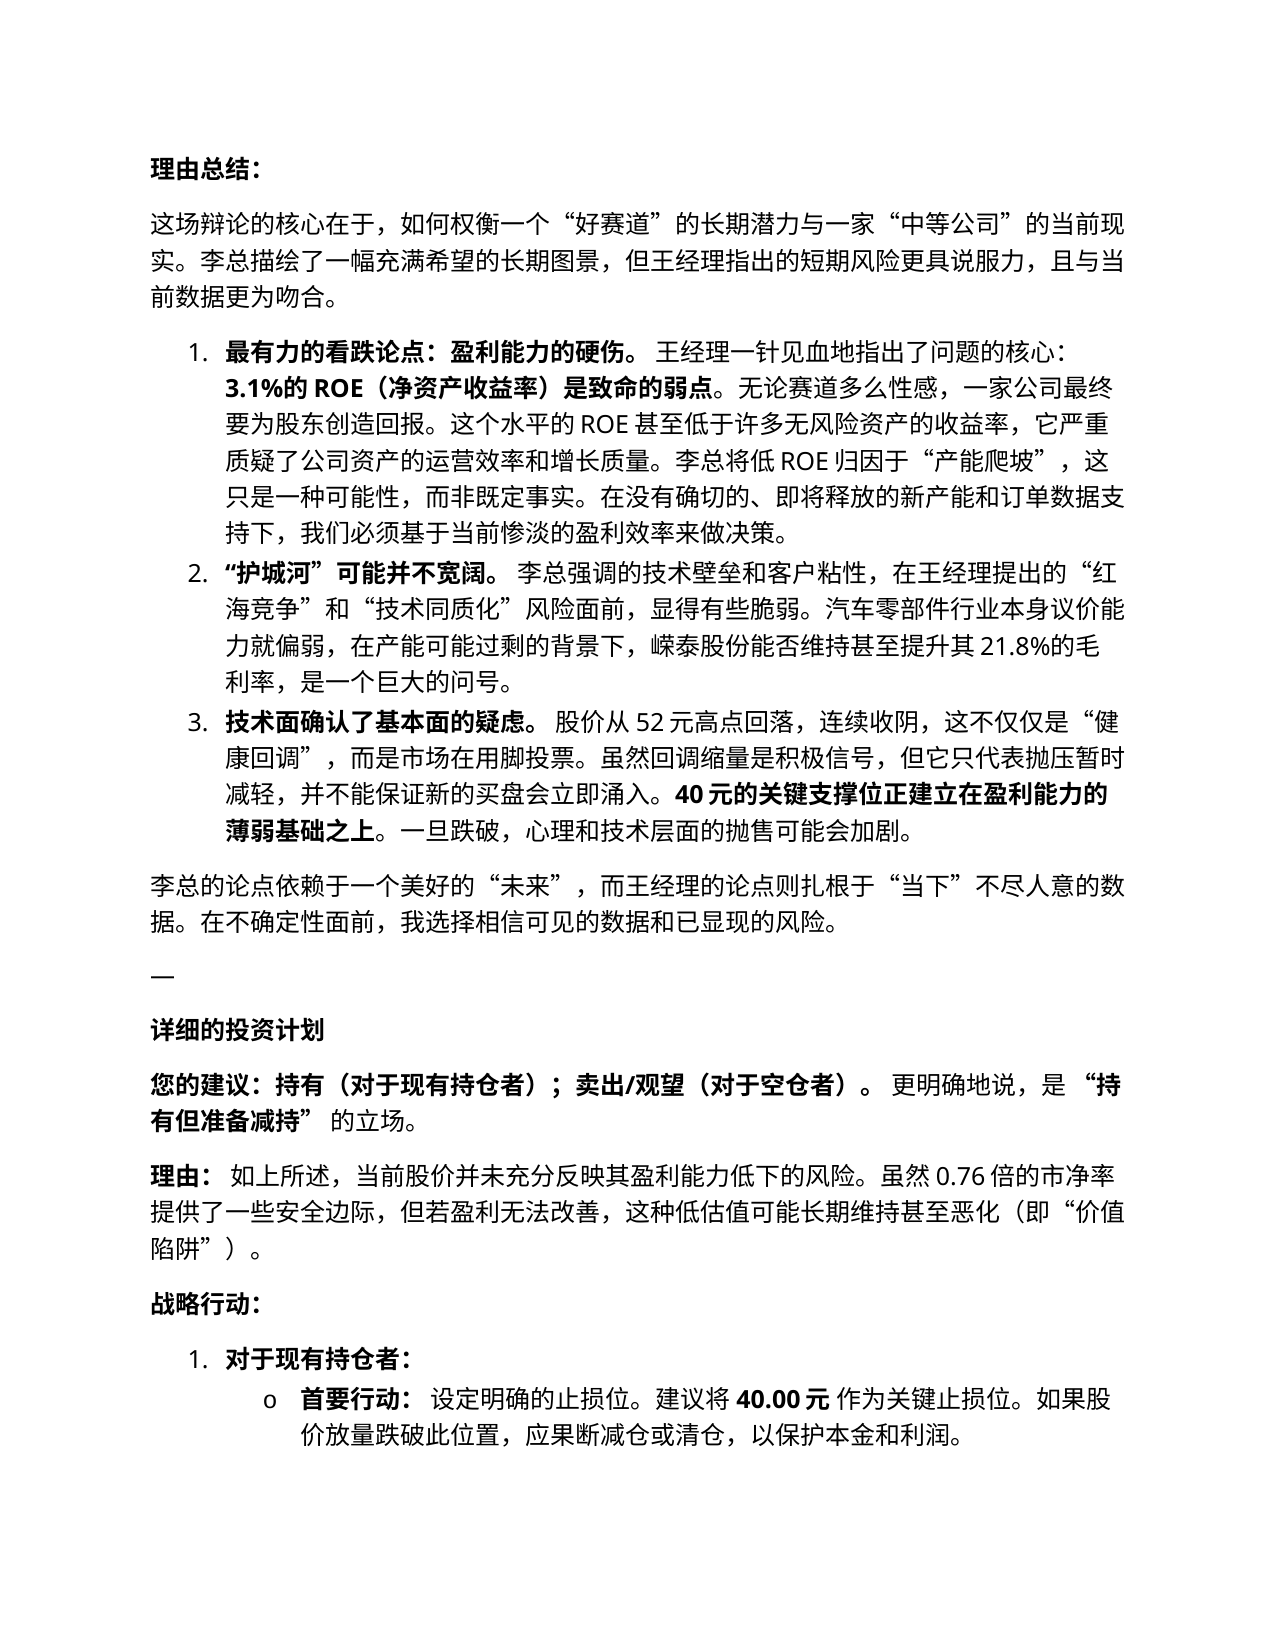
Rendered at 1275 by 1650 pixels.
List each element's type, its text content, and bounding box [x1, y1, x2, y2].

list 最有力的看跌论点：盈利能力的硬伤。 王经理一针见血地指出了问题的核心：3.1%的ROE（净资产收益率）是致命的弱点。无论赛道多么性感，一家公司最终要为股东创造回报。这个水平的ROE甚至低于许多无风险资产的收益率，它严重质疑了公司资产的运营效率和增长质量。李总将低ROE归因于“产能爬坡”，这只是一种可能性，而非既定事实。在没有确切的、即将释放的新产能和订单数据支持下，我们必须基于当前惨淡的盈利效率来做决策。 [187, 332, 1125, 550]
list 首要行动： 设定明确的止损位。建议将 40.00元 作为关键止损位。如果股价放量跌破此位置，应果断减仓或清仓，以保护本金和利润。 [262, 1379, 1125, 1452]
text 理由总结： [150, 150, 1125, 186]
text 理由： 如上所述，当前股价并未充分反映其盈利能力低下的风险。虽然0.76倍的市净率提供了一些安全边际，但若盈利无法改善，这种低估值可能长期维持甚至恶化（即“价值陷阱”）。 [150, 1157, 1125, 1265]
text 详细的投资计划 [150, 1010, 1125, 1047]
text 这场辩论的核心在于，如何权衡一个“好赛道”的长期潜力与一家“中等公司”的当前现实。李总描绘了一幅充满希望的长期图景，但王经理指出的短期风险更具说服力，且与当前数据更为吻合。 [150, 205, 1125, 314]
text 战略行动： [150, 1284, 1125, 1320]
text 您的建议：持有（对于现有持仓者）；卖出/观望（对于空仓者）。 更明确地说，是 “持有但准备减持” 的立场。 [150, 1065, 1125, 1138]
list 对于现有持仓者： [187, 1339, 1125, 1375]
text 李总的论点依赖于一个美好的“未来”，而王经理的论点则扎根于“当下”不尽人意的数据。在不确定性面前，我选择相信可见的数据和已显现的风险。 [150, 866, 1125, 939]
text — [150, 957, 1125, 992]
list “护城河”可能并不宽阔。 李总强调的技术壁垒和客户粘性，在王经理提出的“红海竞争”和“技术同质化”风险面前，显得有些脆弱。汽车零部件行业本身议价能力就偏弱，在产能可能过剩的背景下，嵘泰股份能否维持甚至提升其21.8%的毛利率，是一个巨大的问号。 [187, 554, 1125, 699]
list 技术面确认了基本面的疑虑。 股价从52元高点回落，连续收阴，这不仅仅是“健康回调”，而是市场在用脚投票。虽然回调缩量是积极信号，但它只代表抛压暂时减轻，并不能保证新的买盘会立即涌入。40元的关键支撑位正建立在盈利能力的薄弱基础之上。一旦跌破，心理和技术层面的抛售可能会加剧。 [187, 702, 1125, 847]
